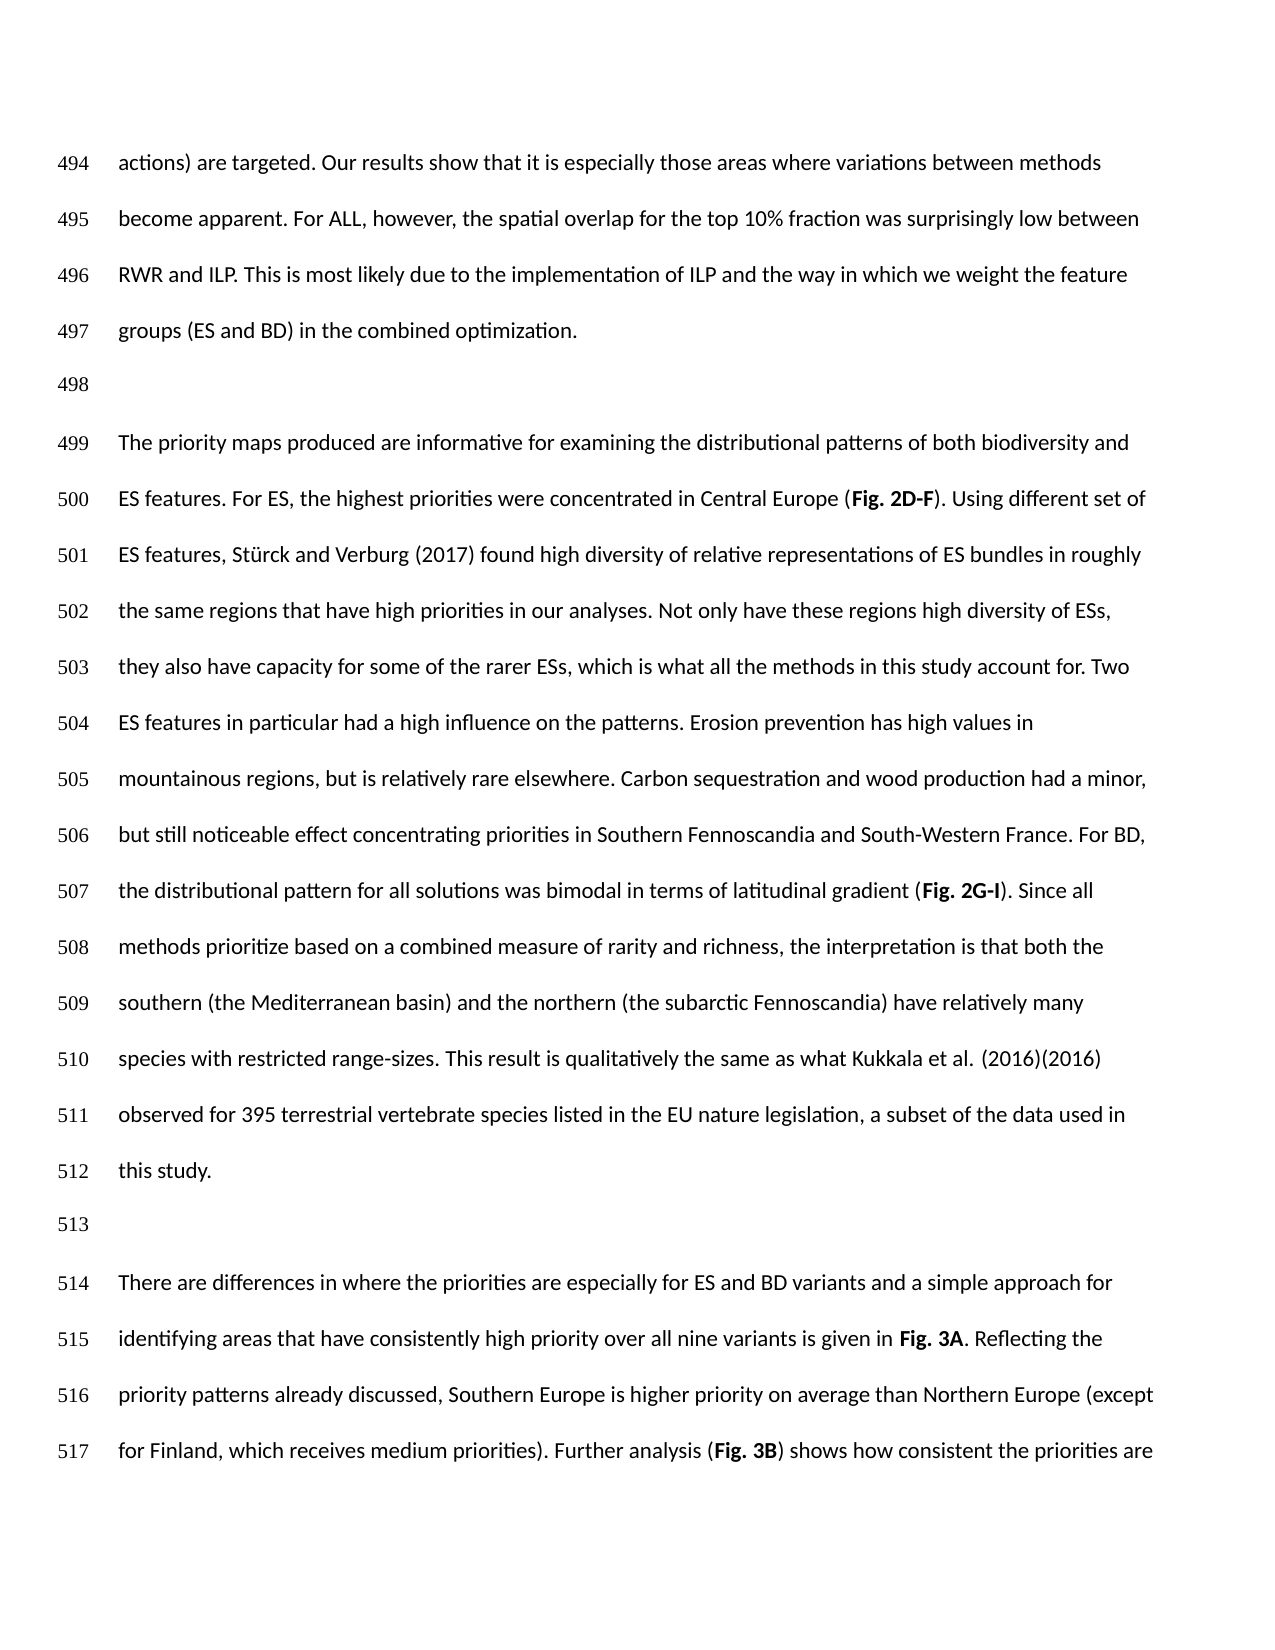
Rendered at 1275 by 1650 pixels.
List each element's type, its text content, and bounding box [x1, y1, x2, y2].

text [118, 1268, 1157, 1464]
text The priority maps produced are informative for examining the distributional patterns of both biodiversity and ES features. For ES, the highest priorities were concentrated in Central Europe (Fig. 2D-F). Using different set of ES features, Stürck and Verburg (2017) found high diversity of relative representations of ES bundles in roughly the same regions that have high priorities in our analyses. Not only have these regions high diversity of ESs, they also have capacity for some of the rarer ESs, which is what all the methods in this study account for. Two ES features in particular had a high influence on the patterns. Erosion prevention has high values in mountainous regions, but is relatively rare elsewhere. Carbon sequestration and wood production had a minor, but still noticeable effect concentrating priorities in Southern Fennoscandia and South-Western France. For BD, the distributional pattern for all solutions was bimodal in terms of latitudinal gradient (Fig. 2G-I). Since all methods prioritize based on a combined measure of rarity and richness, the interpretation is that both the southern (the Mediterranean basin) and the northern (the subarctic Fennoscandia) have relatively many species with restricted range-sizes. This result is qualitatively the same as what Kukkala et al. (2016)(2016) observed for 395 terrestrial vertebrate species listed in the EU nature legislation, a subset of the data used in this study. [118, 428, 1157, 1184]
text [118, 148, 1157, 344]
